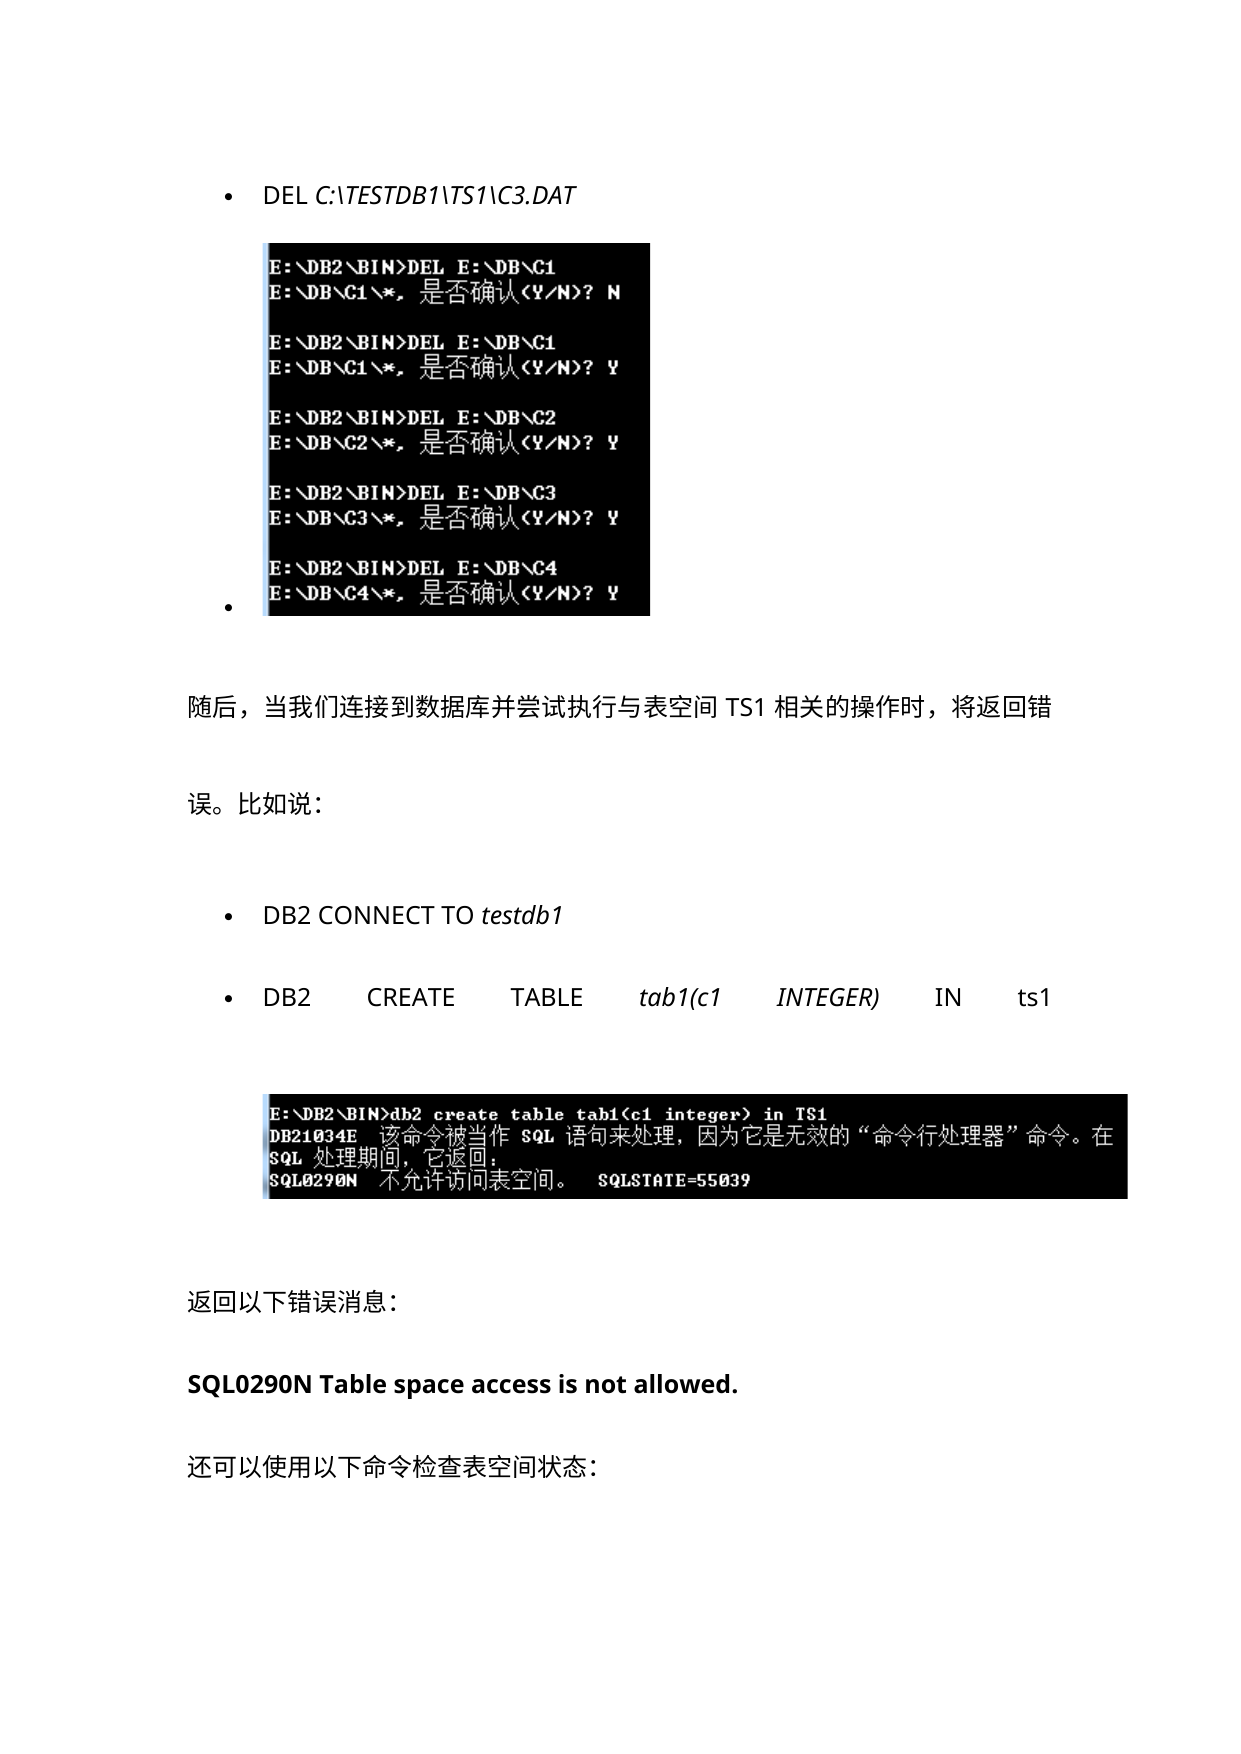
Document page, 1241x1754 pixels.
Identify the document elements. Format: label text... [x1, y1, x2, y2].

text SQL0290N Table space access is not allowed. [187, 1351, 1053, 1416]
text 随后，当我们连接到数据库并尝试执行与表空间 TS1 相关的操作时，将返回错误。比如说： [187, 673, 1053, 835]
list DEL C:\TESTDB1\TS1\C3.DAT [225, 162, 1053, 227]
text 还可以使用以下命令检查表空间状态： [187, 1433, 1053, 1498]
list DB2 CONNECT TO testdb1 [225, 882, 1053, 947]
text 返回以下错误消息： [187, 1268, 1053, 1333]
picture [262, 243, 650, 616]
picture [262, 1094, 1128, 1199]
